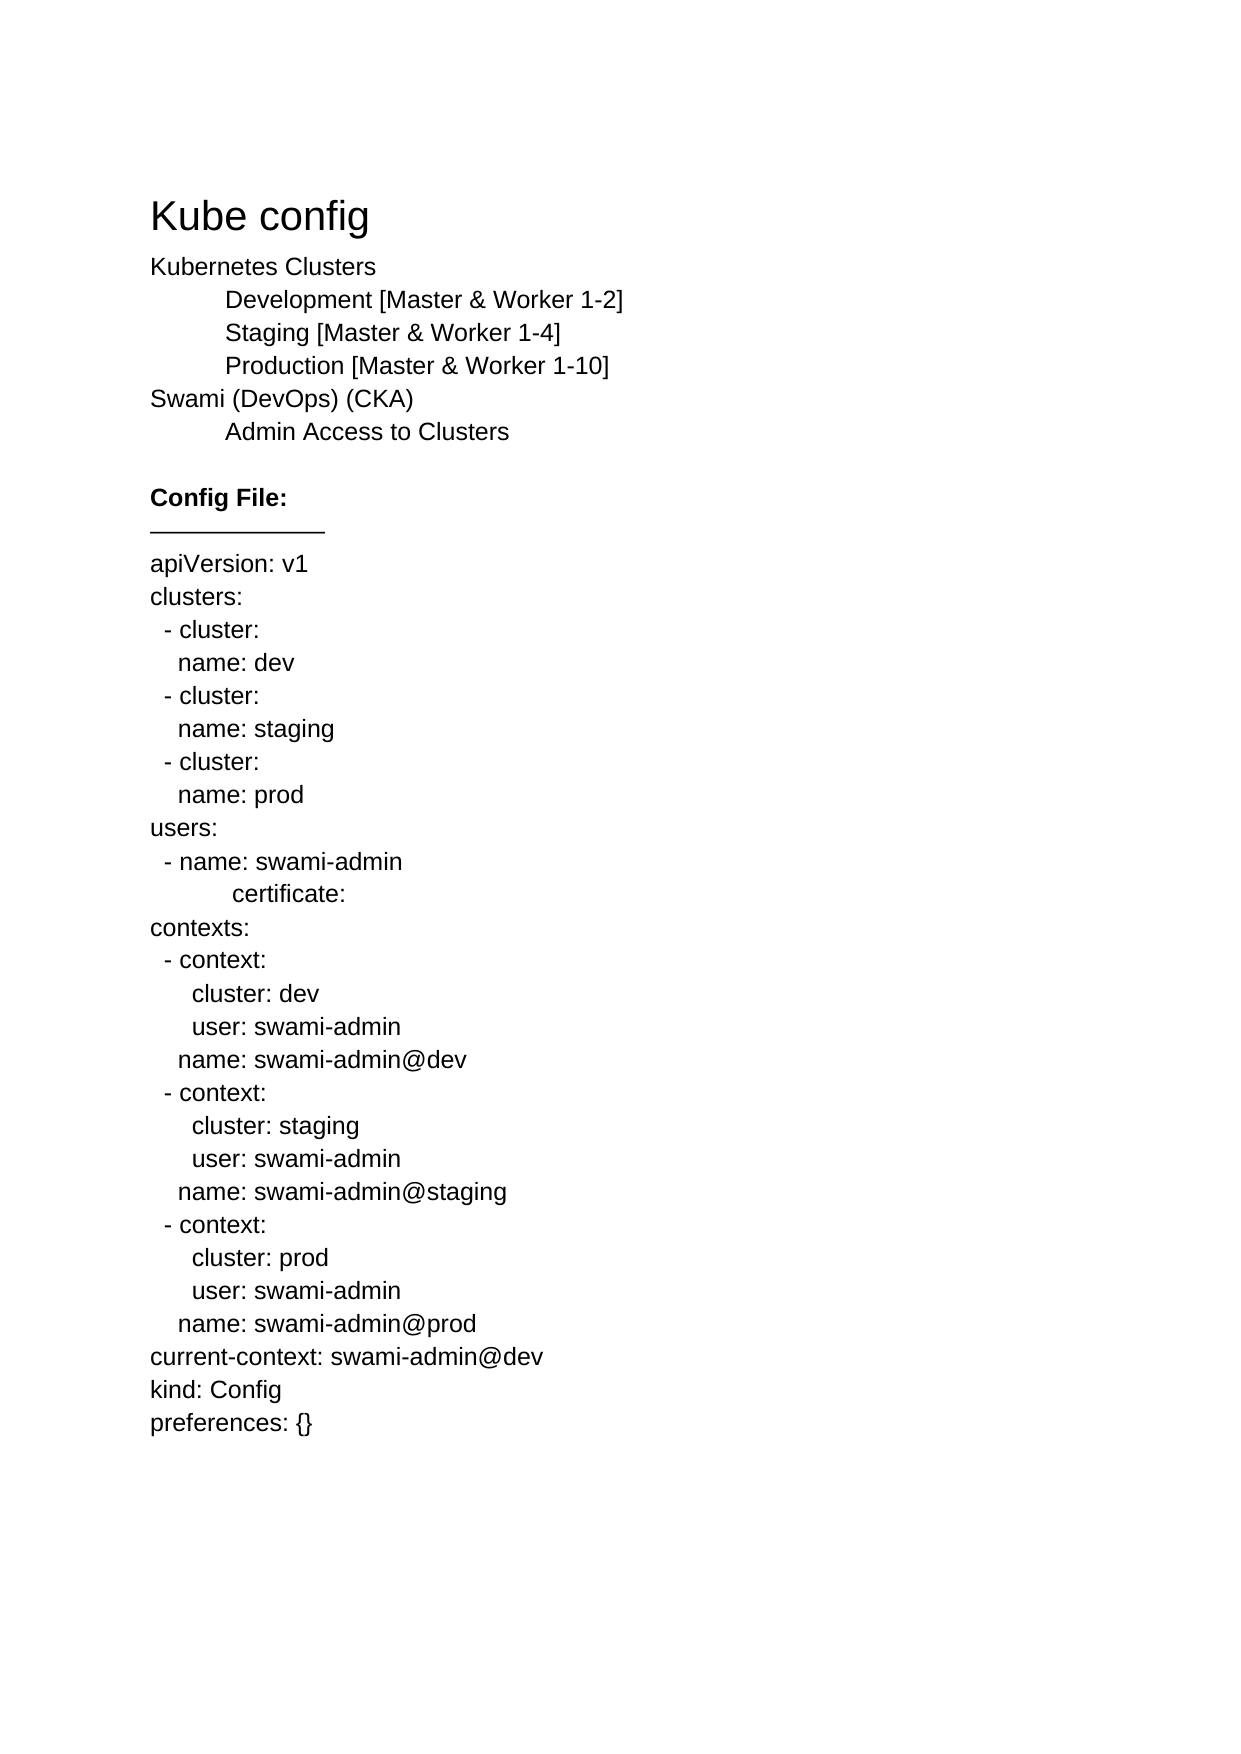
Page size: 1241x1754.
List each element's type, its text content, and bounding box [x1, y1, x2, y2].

text user: swami-admin [150, 1012, 1090, 1040]
text contexts: [150, 912, 1090, 941]
text cluster: prod [150, 1243, 1090, 1271]
text name: staging [150, 714, 1090, 743]
text name: swami-admin@dev [150, 1044, 1090, 1073]
text - cluster: [150, 747, 1090, 776]
text Kubernetes Clusters [150, 252, 1090, 281]
text apiVersion: v1 [150, 549, 1090, 578]
text user: swami-admin [150, 1276, 1090, 1304]
text name: swami-admin@prod [150, 1309, 1090, 1337]
text - name: swami-admin [150, 846, 1090, 875]
text Development [Master & Worker 1-2] [150, 285, 1090, 314]
text current-context: swami-admin@dev [150, 1342, 1090, 1371]
text - context: [150, 946, 1090, 974]
text kind: Config [150, 1375, 1090, 1403]
text users: [150, 813, 1090, 842]
text Admin Access to Clusters [150, 417, 1090, 446]
text clusters: [150, 582, 1090, 611]
subtitle Kube config [150, 192, 1090, 239]
text - context: [150, 1210, 1090, 1238]
text Staging [Master & Worker 1-4] [150, 318, 1090, 347]
text ——————— [150, 516, 1090, 545]
text preferences: {} [150, 1408, 1090, 1437]
text cluster: staging [150, 1111, 1090, 1139]
text Config File: [150, 483, 1090, 512]
text name: prod [150, 780, 1090, 809]
text name: dev [150, 648, 1090, 677]
text cluster: dev [150, 978, 1090, 1007]
text user: swami-admin [150, 1144, 1090, 1172]
text Swami (DevOps) (CKA) [150, 384, 1090, 413]
text - cluster: [150, 615, 1090, 644]
text name: swami-admin@staging [150, 1177, 1090, 1205]
text Production [Master & Worker 1-10] [150, 351, 1090, 380]
text - context: [150, 1078, 1090, 1106]
text certificate: [150, 879, 1090, 908]
text - cluster: [150, 681, 1090, 710]
